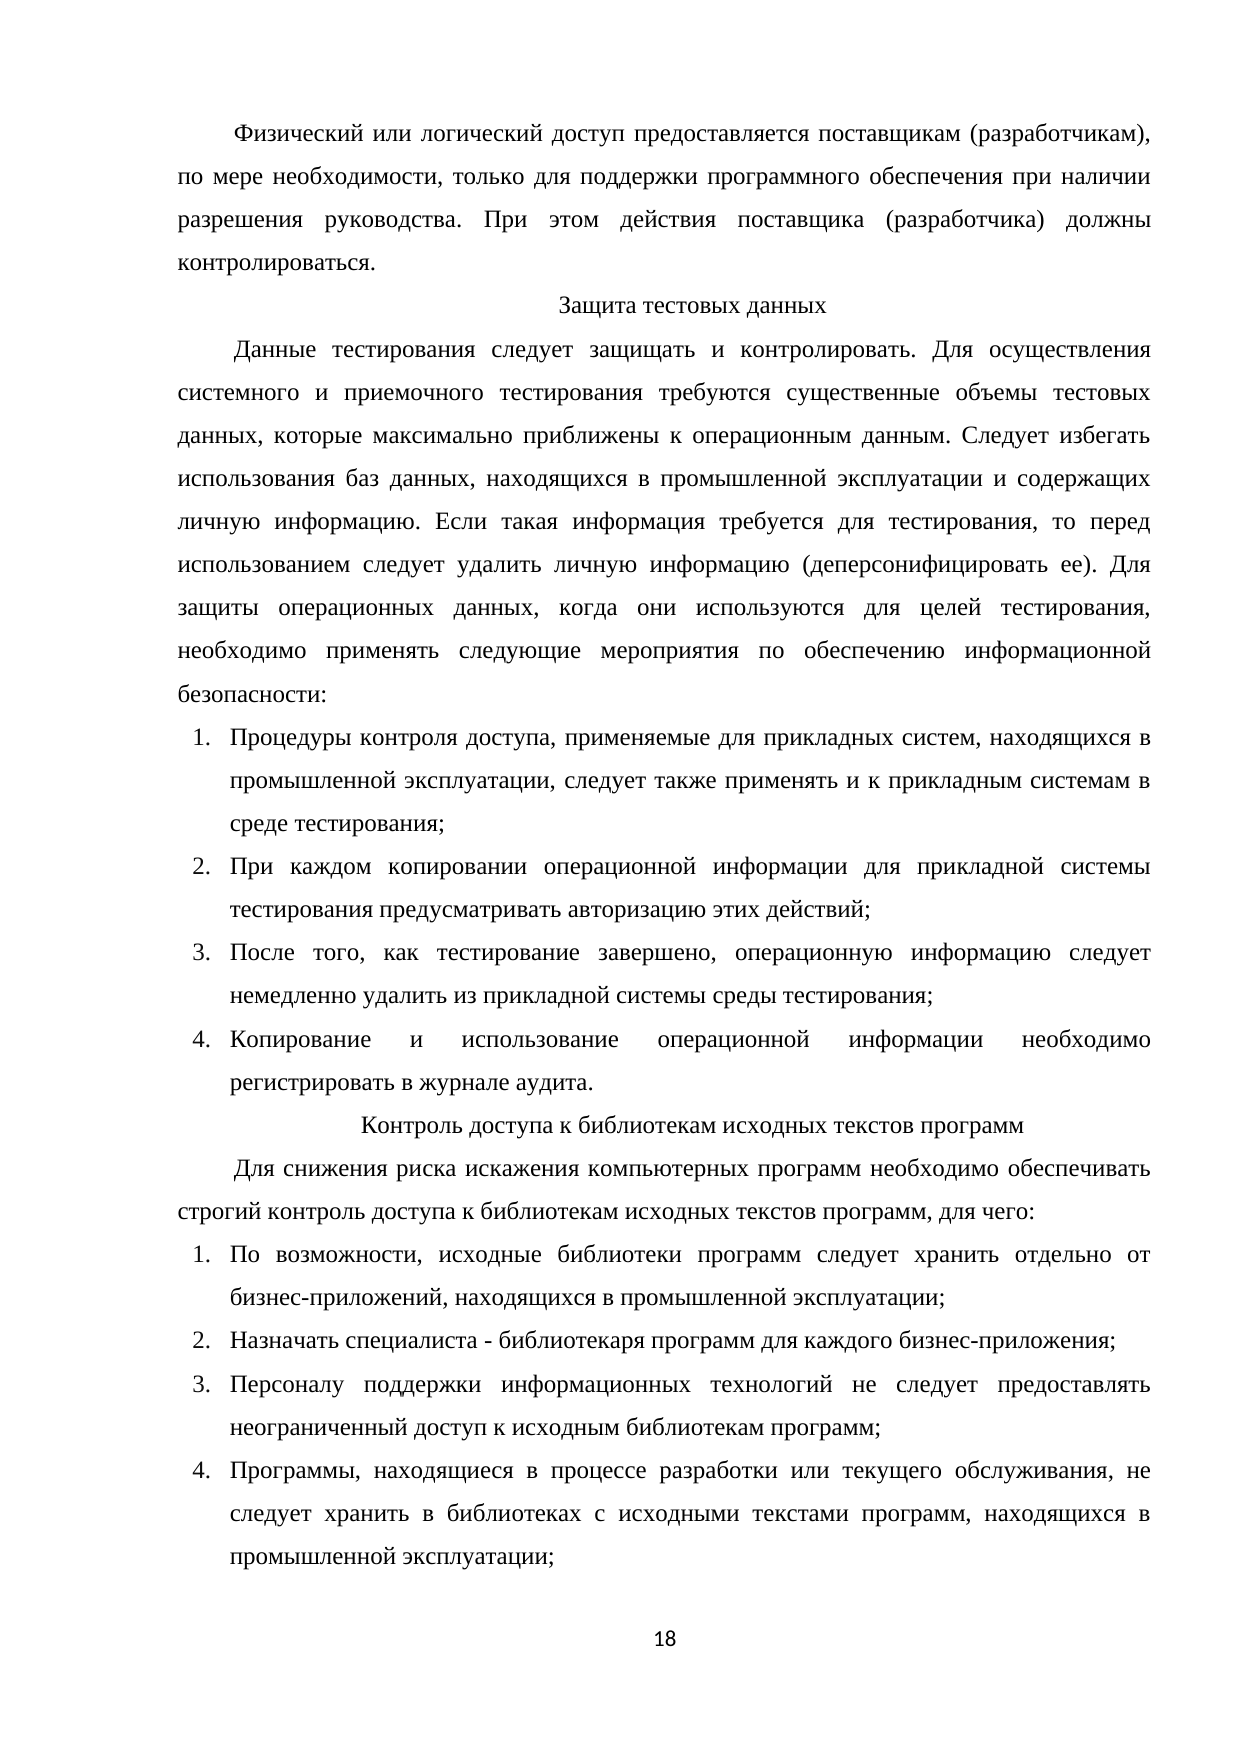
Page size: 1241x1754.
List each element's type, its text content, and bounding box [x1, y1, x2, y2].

list Копирование и использование операционной информации необходимо регистрировать в журнале аудита. [192, 1024, 1152, 1096]
text Защита тестовых данных [177, 291, 1152, 319]
list Персоналу поддержки информационных технологий не следует предоставлять неограниченный доступ к исходным библиотекам программ; [192, 1369, 1152, 1441]
text Контроль доступа к библиотекам исходных текстов программ [177, 1110, 1152, 1139]
list Процедуры контроля доступа, применяемые для прикладных систем, находящихся в промышленной эксплуатации, следует также применять и к прикладным системам в среде тестирования; [192, 722, 1152, 837]
list При каждом копировании операционной информации для прикладной системы тестирования предусматривать авторизацию этих действий; [192, 851, 1152, 923]
text Для снижения риска искажения компьютерных программ необходимо обеспечивать строгий контроль доступа к библиотекам исходных текстов программ, для чего: [177, 1153, 1152, 1225]
list По возможности, исходные библиотеки программ следует хранить отдельно от бизнес-приложений, находящихся в промышленной эксплуатации; [192, 1239, 1152, 1311]
list Назначать специалиста - библиотекаря программ для каждого бизнес-приложения; [192, 1326, 1152, 1354]
text Физический или логический доступ предоставляется поставщикам (разработчикам), по мере необходимости, только для поддержки программного обеспечения при наличии разрешения руководства. При этом действия поставщика (разработчика) должны контролироваться. [177, 118, 1152, 276]
text Данные тестирования следует защищать и контролировать. Для осуществления системного и приемочного тестирования требуются существенные объемы тестовых данных, которые максимально приближены к операционным данным. Следует избегать использования баз данных, находящихся в промышленной эксплуатации и содержащих личную информацию. Если такая информация требуется для тестирования, то перед использованием следует удалить личную информацию (деперсонифицировать ее). Для защиты операционных данных, когда они используются для целей тестирования, необходимо применять следующие мероприятия по обеспечению информационной безопасности: [177, 334, 1152, 707]
list После того, как тестирование завершено, операционную информацию следует немедленно удалить из прикладной системы среды тестирования; [192, 937, 1152, 1009]
list Программы, находящиеся в процессе разработки или текущего обслуживания, не следует хранить в библиотеках с исходными текстами программ, находящихся в промышленной эксплуатации; [192, 1455, 1152, 1570]
